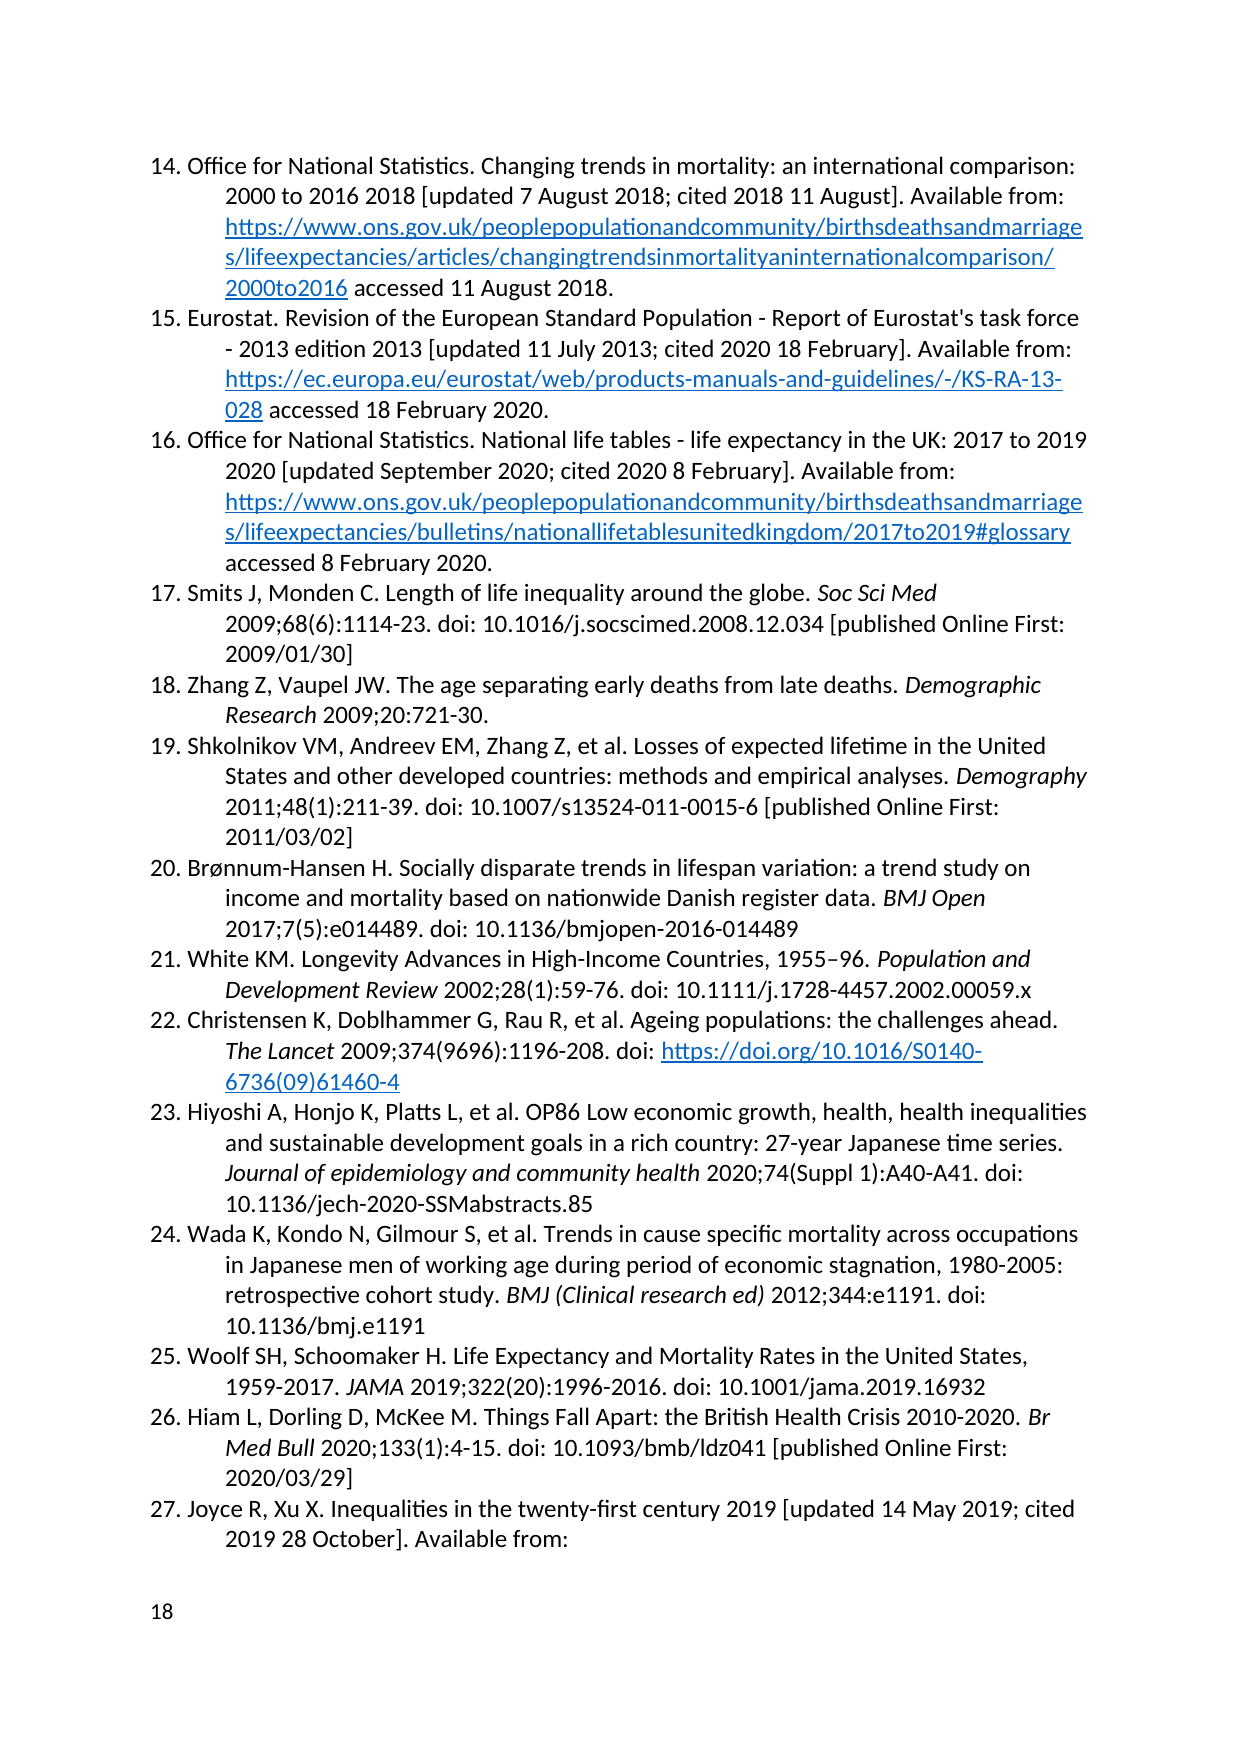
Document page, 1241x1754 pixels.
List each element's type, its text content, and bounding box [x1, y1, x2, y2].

text 16. Office for National Statistics. National life tables - life expectancy in the UK: 2017 to 2019 2020 [updated September 2020; cited 2020 8 February]. Available from: https://www.ons.gov.uk/peoplepopulationandcommunity/birthsdeathsandmarriages/lifeexpectancies/bulletins/nationallifetablesunitedkingdom/2017to2019#glossary accessed 8 February 2020. [150, 425, 1090, 577]
text 15. Eurostat. Revision of the European Standard Population - Report of Eurostat's task force - 2013 edition 2013 [updated 11 July 2013; cited 2020 18 February]. Available from: https://ec.europa.eu/eurostat/web/products-manuals-and-guidelines/-/KS-RA-13-028 accessed 18 February 2020. [150, 303, 1090, 425]
text 19. Shkolnikov VM, Andreev EM, Zhang Z, et al. Losses of expected lifetime in the United States and other developed countries: methods and empirical analyses. Demography 2011;48(1):211-39. doi: 10.1007/s13524-011-0015-6 [published Online First: 2011/03/02] [150, 730, 1090, 852]
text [150, 1493, 1090, 1554]
text 17. Smits J, Monden C. Length of life inequality around the globe. Soc Sci Med 2009;68(6):1114-23. doi: 10.1016/j.socscimed.2008.12.034 [published Online First: 2009/01/30] [150, 577, 1090, 669]
text 25. Woolf SH, Schoomaker H. Life Expectancy and Mortality Rates in the United States, 1959-2017. JAMA 2019;322(20):1996-2016. doi: 10.1001/jama.2019.16932 [150, 1340, 1090, 1401]
text 23. Hiyoshi A, Honjo K, Platts L, et al. OP86 Low economic growth, health, health inequalities and sustainable development goals in a rich country: 27-year Japanese time series. Journal of epidemiology and community health 2020;74(Suppl 1):A40-A41. doi: 10.1136/jech-2020-SSMabstracts.85 [150, 1096, 1090, 1218]
text 18. Zhang Z, Vaupel JW. The age separating early deaths from late deaths. Demographic Research 2009;20:721-30. [150, 669, 1090, 730]
text 14. Office for National Statistics. Changing trends in mortality: an international comparison: 2000 to 2016 2018 [updated 7 August 2018; cited 2018 11 August]. Available from: https://www.ons.gov.uk/peoplepopulationandcommunity/birthsdeathsandmarriages/lifeexpectancies/articles/changingtrendsinmortalityaninternationalcomparison/2000to2016 accessed 11 August 2018. [150, 150, 1090, 303]
text 21. White KM. Longevity Advances in High-Income Countries, 1955–96. Population and Development Review 2002;28(1):59-76. doi: 10.1111/j.1728-4457.2002.00059.x [150, 943, 1090, 1004]
text 22. Christensen K, Doblhammer G, Rau R, et al. Ageing populations: the challenges ahead. The Lancet 2009;374(9696):1196-208. doi: https://doi.org/10.1016/S0140-6736(09)61460-4 [150, 1004, 1090, 1096]
text 24. Wada K, Kondo N, Gilmour S, et al. Trends in cause specific mortality across occupations in Japanese men of working age during period of economic stagnation, 1980-2005: retrospective cohort study. BMJ (Clinical research ed) 2012;344:e1191. doi: 10.1136/bmj.e1191 [150, 1218, 1090, 1340]
text 26. Hiam L, Dorling D, McKee M. Things Fall Apart: the British Health Crisis 2010-2020. Br Med Bull 2020;133(1):4-15. doi: 10.1093/bmb/ldz041 [published Online First: 2020/03/29] [150, 1401, 1090, 1493]
text 20. Brønnum-Hansen H. Socially disparate trends in lifespan variation: a trend study on income and mortality based on nationwide Danish register data. BMJ Open 2017;7(5):e014489. doi: 10.1136/bmjopen-2016-014489 [150, 852, 1090, 943]
